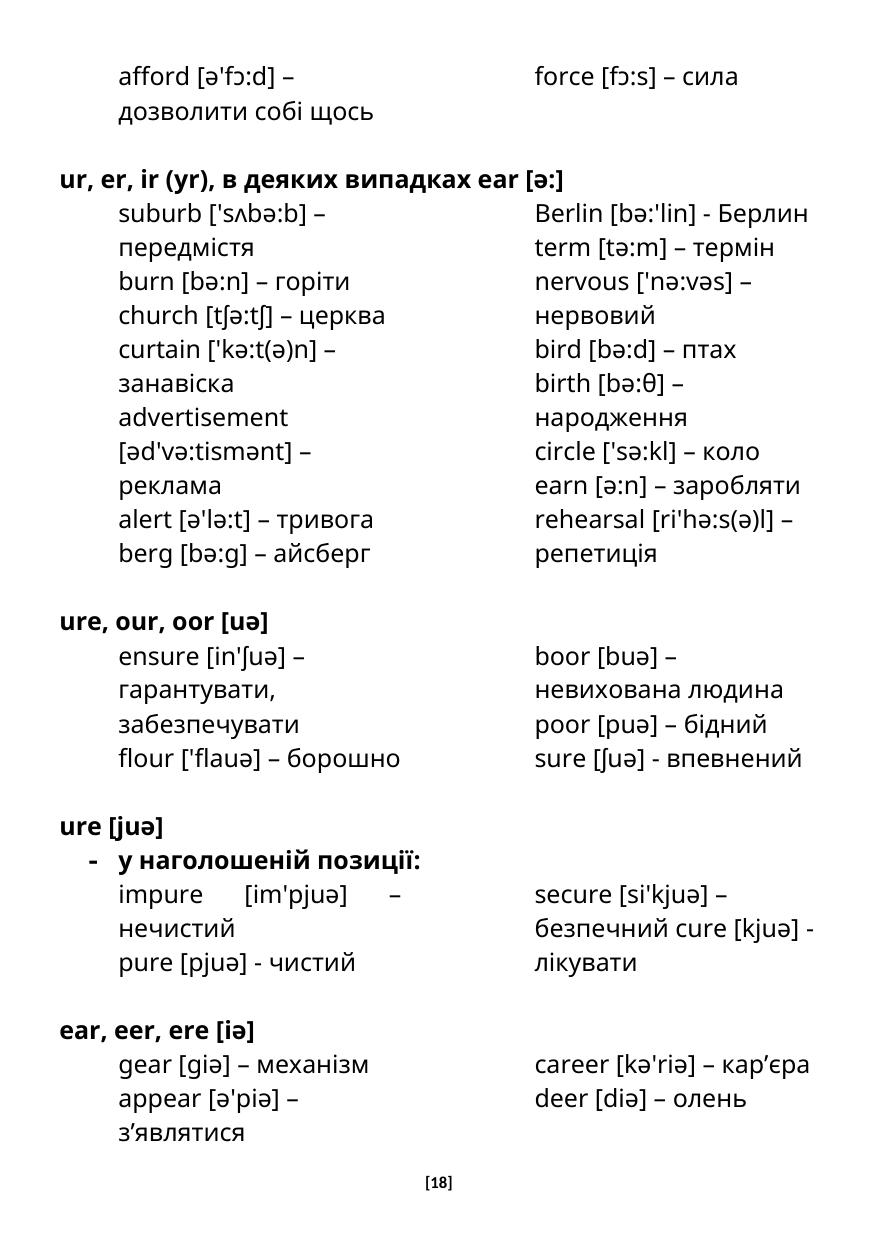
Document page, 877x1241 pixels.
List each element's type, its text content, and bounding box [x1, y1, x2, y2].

text burn [bə:n] – горіти [118, 263, 402, 297]
text force [fɔ:s] – сила [534, 59, 818, 93]
text church [tʃə:tʃ] – церква [118, 297, 402, 332]
text advertisement [əd'və:tismənt] – реклама [118, 400, 402, 502]
text boor [buə] – невихована людина poor [puə] – бідний [534, 638, 818, 740]
text berg [bə:g] – айсберг [118, 536, 402, 570]
text ure [juə] [59, 808, 818, 842]
text impure [im'pjuə] – нечистий [118, 877, 402, 945]
text suburb ['sʌbə:b] – передмістя [118, 195, 402, 263]
text deer [diə] – олень [534, 1081, 818, 1115]
text ure, our, oor [uə] [59, 604, 818, 638]
text career [kə'riə] – кар’єра [534, 1047, 818, 1081]
text ear, eer, ere [iə] [59, 1013, 818, 1047]
text flour ['flauə] – борошно [118, 740, 402, 774]
text alert [ə'lə:t] – тривога [118, 502, 402, 536]
list у наголошеній позиції: [89, 842, 818, 877]
text appear [ə'piə] – з’являтися [118, 1081, 402, 1149]
text gear [giə] – механізм [118, 1047, 402, 1081]
text pure [pjuə] - чистий [118, 945, 402, 979]
text Berlin [bə:'lin] - Берлин [534, 195, 818, 229]
text birth [bə:θ] – народження [534, 366, 818, 434]
text bird [bə:d] – птах [534, 332, 818, 366]
text sure [ʃuə] - впевнений [534, 740, 818, 774]
text nervous ['nə:vəs] – нервовий [534, 263, 818, 332]
text afford [ə'fɔ:d] – дозволити собі щось [118, 59, 402, 127]
text earn [ə:n] – заробляти [534, 468, 818, 502]
text term [tə:m] – термін [534, 229, 818, 263]
text rehearsal [ri'hə:s(ə)l] – репетиція [534, 502, 818, 570]
text circle ['sə:kl] – коло [534, 434, 818, 468]
text ensure [in'ʃuə] – гарантувати, забезпечувати [118, 638, 402, 740]
text ur, er, ir (yr), в деяких випадках ear [ə:] [59, 161, 818, 195]
text secure [si'kjuə] – безпечний cure [kjuə] - лікувати [534, 877, 818, 979]
text curtain ['kə:t(ə)n] – занавіска [118, 332, 402, 400]
